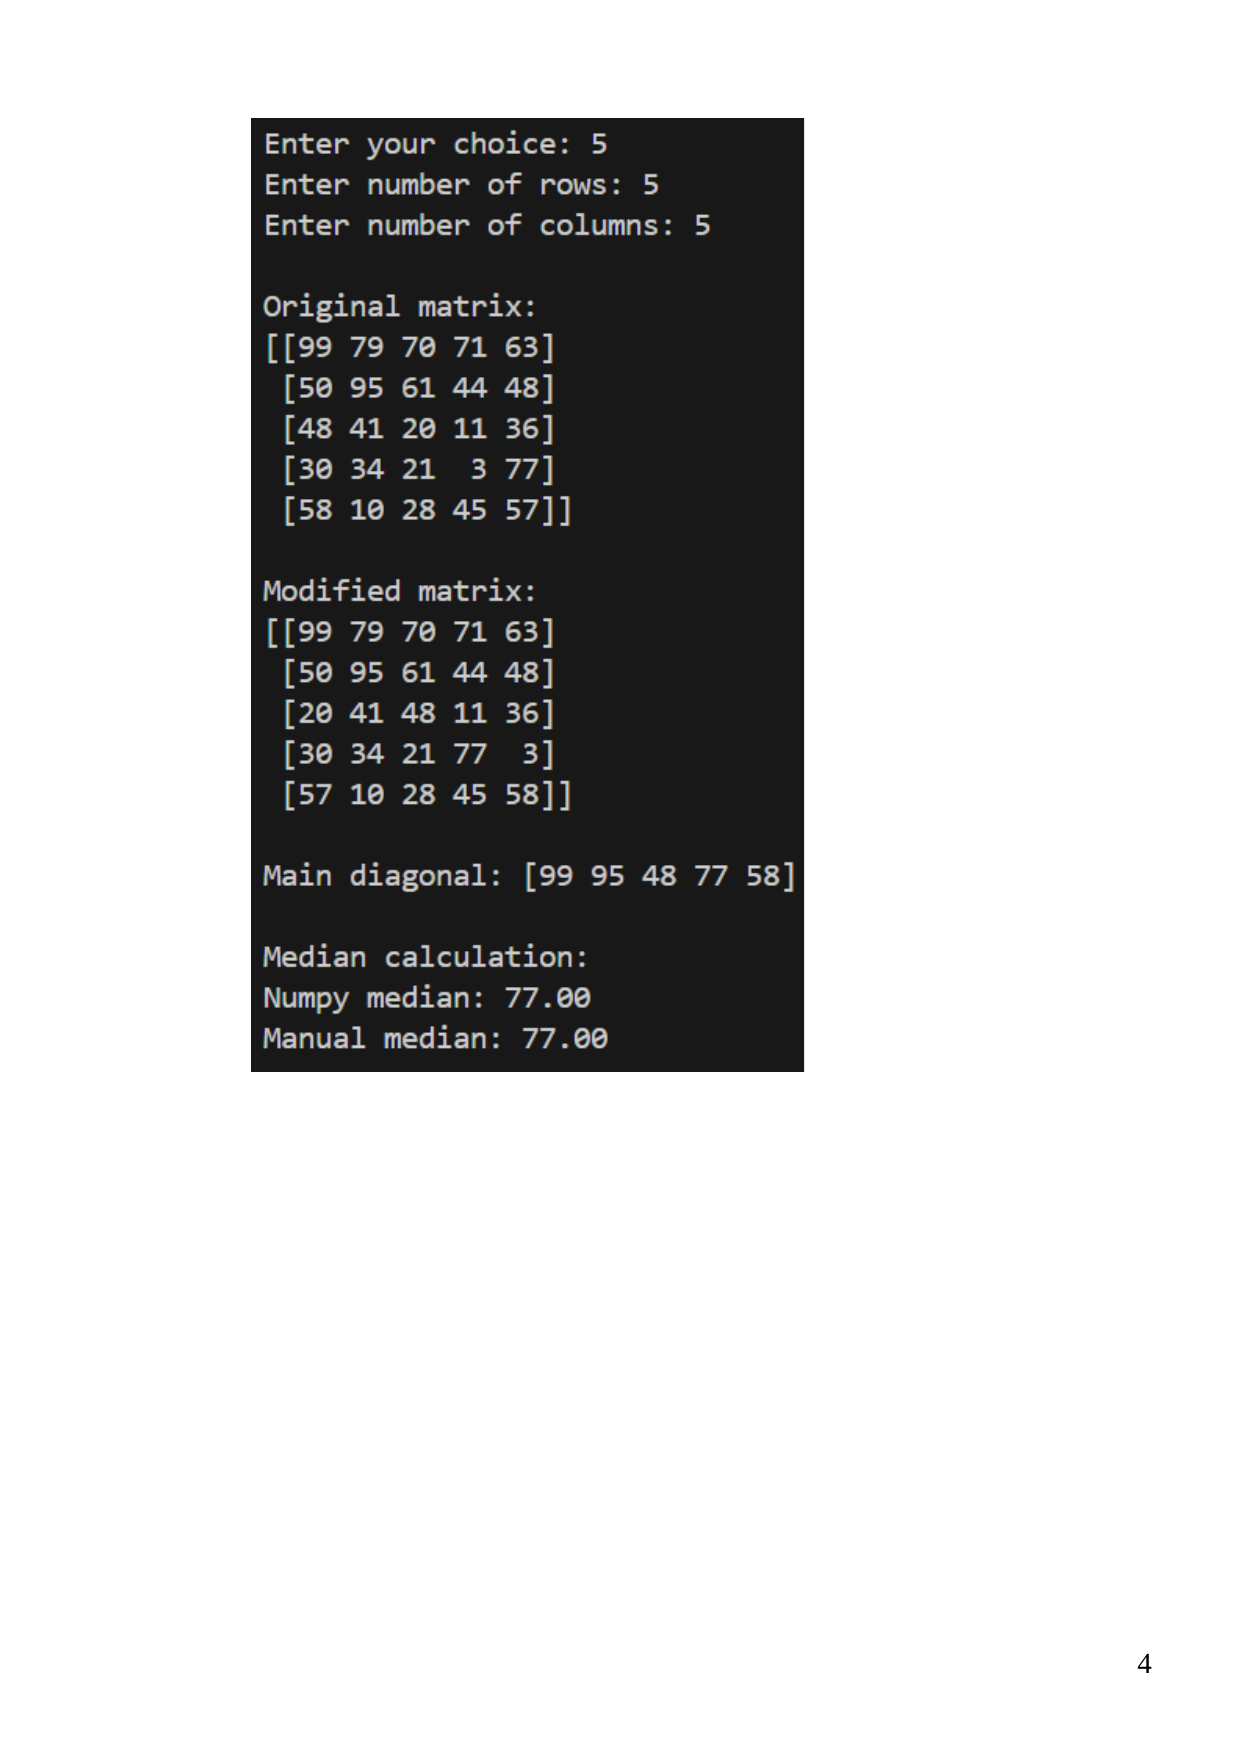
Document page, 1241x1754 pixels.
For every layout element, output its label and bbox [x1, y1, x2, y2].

picture [251, 118, 805, 1072]
